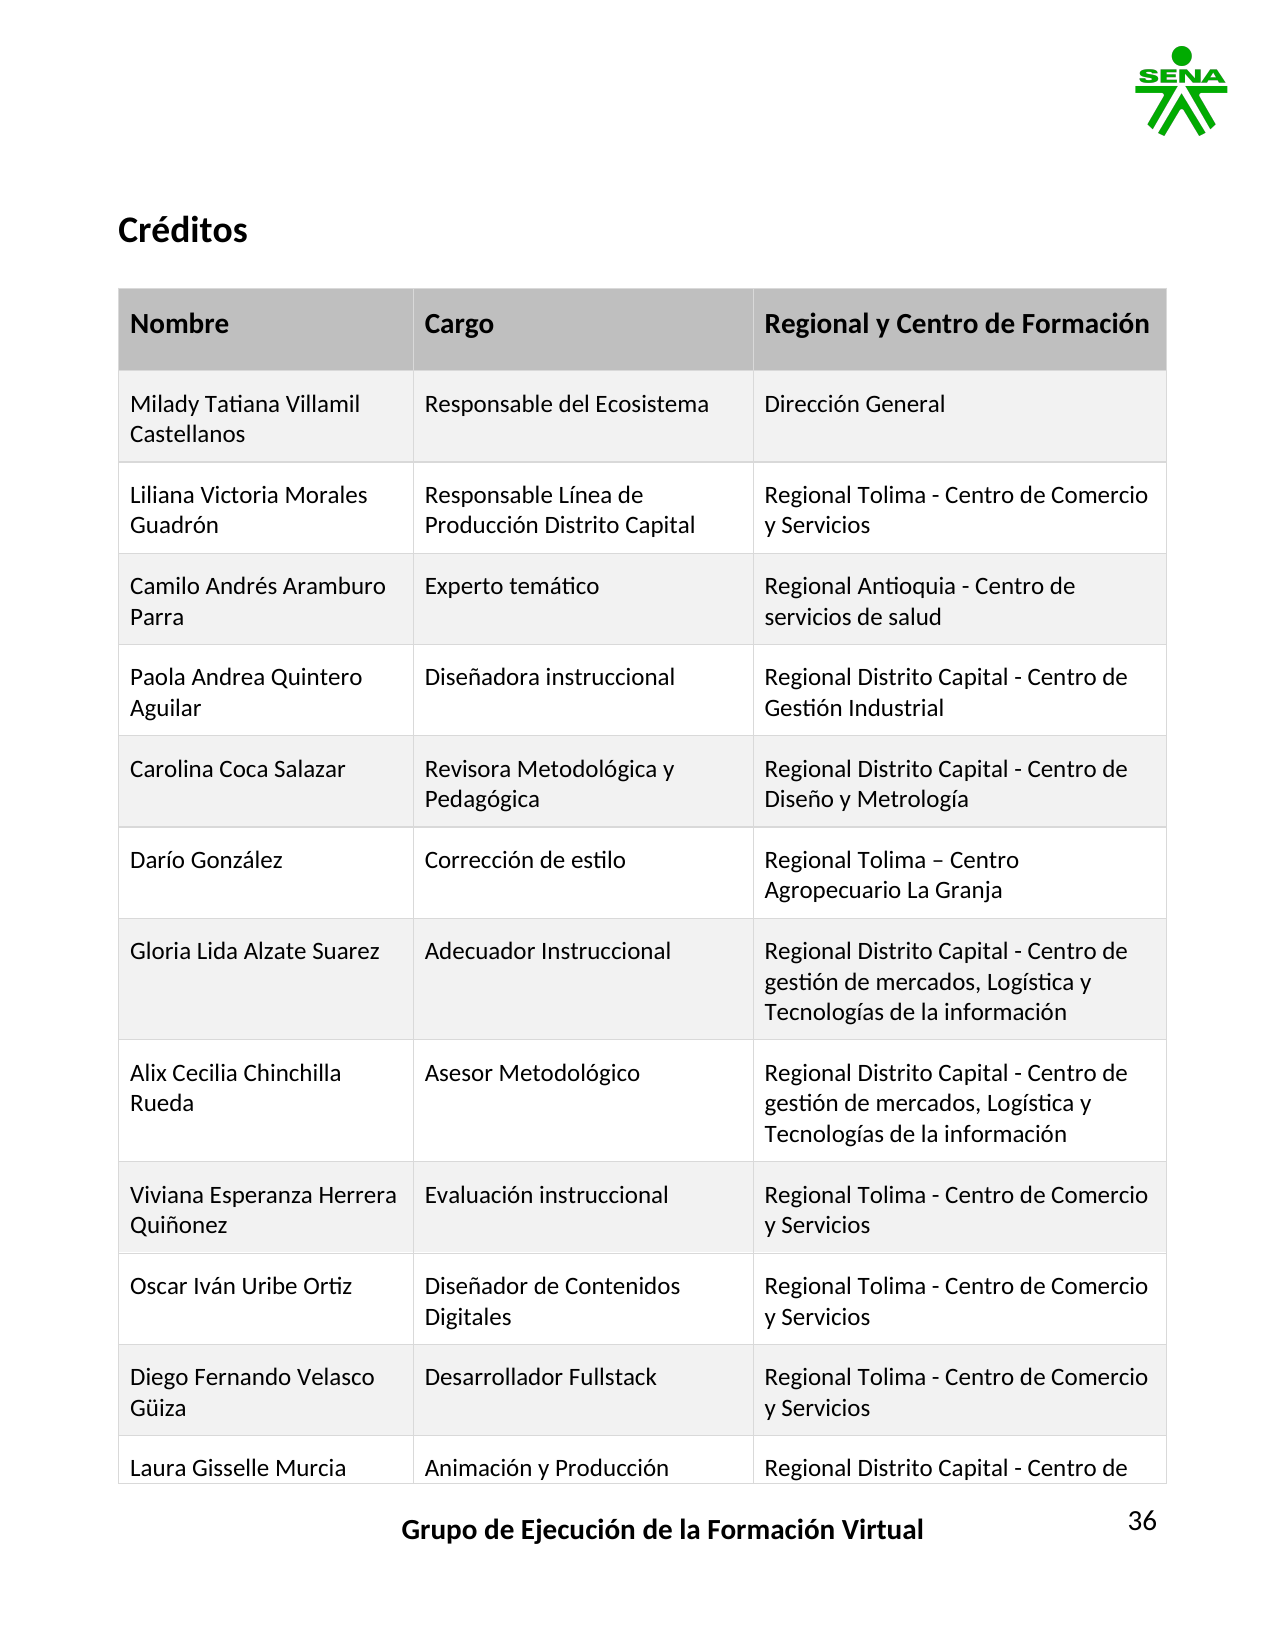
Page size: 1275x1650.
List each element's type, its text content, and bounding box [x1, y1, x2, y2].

table_cell Laura Gisselle Murcia Pardo [119, 1436, 413, 1483]
table_cell Corrección de estilo [414, 828, 753, 918]
table_cell Animación y Producción audiovisual [414, 1436, 753, 1483]
table_cell Diego Fernando Velasco Güiza [119, 1345, 413, 1435]
table_cell Regional Antioquia - Centro de servicios de salud [754, 554, 1166, 644]
table_header Nombre [119, 289, 413, 370]
table_cell Desarrollador Fullstack [414, 1345, 753, 1435]
table_header Regional y Centro de Formación [754, 289, 1166, 370]
table_cell Regional Distrito Capital - Centro de gestión de mercados, Logística y Tecnologías de la información [754, 1040, 1166, 1161]
table_cell Regional Distrito Capital - Centro de Gestión Industrial [754, 645, 1166, 735]
table_cell Regional Tolima - Centro de Comercio y Servicios [754, 1345, 1166, 1435]
table_cell Regional Distrito Capital - Centro de gestión de mercados, Logística y Tecnologías de la información [754, 1436, 1166, 1483]
table_header Cargo [414, 289, 753, 370]
table_cell Carolina Coca Salazar [119, 736, 413, 826]
table_cell Responsable Línea de Producción Distrito Capital [414, 463, 753, 553]
text Créditos [118, 206, 1157, 252]
table_cell Asesor Metodológico [414, 1040, 753, 1161]
table_cell Diseñador de Contenidos Digitales [414, 1254, 753, 1344]
picture [1135, 46, 1228, 136]
table_cell Adecuador Instruccional [414, 919, 753, 1039]
table_cell Liliana Victoria Morales Guadrón [119, 463, 413, 553]
table_cell Regional Distrito Capital - Centro de Diseño y Metrología [754, 736, 1166, 826]
table_cell Oscar Iván Uribe Ortiz [119, 1254, 413, 1344]
table_cell Dirección General [754, 371, 1166, 461]
table_cell Regional Tolima - Centro de Comercio y Servicios [754, 463, 1166, 553]
table_cell Regional Tolima – Centro Agropecuario La Granja [754, 828, 1166, 918]
table_cell Camilo Andrés Aramburo Parra [119, 554, 413, 644]
table_cell Diseñadora instruccional [414, 645, 753, 735]
table_cell Darío González [119, 828, 413, 918]
table_cell Revisora Metodológica y Pedagógica [414, 736, 753, 826]
table_cell Regional Tolima - Centro de Comercio y Servicios [754, 1254, 1166, 1344]
table_cell Experto temático [414, 554, 753, 644]
table_cell Paola Andrea Quintero Aguilar [119, 645, 413, 735]
table_cell Evaluación instruccional [414, 1162, 753, 1252]
table_cell Milady Tatiana Villamil Castellanos [119, 371, 413, 461]
table_cell Gloria Lida Alzate Suarez [119, 919, 413, 1039]
table_cell Alix Cecilia Chinchilla Rueda [119, 1040, 413, 1161]
table_cell Regional Tolima - Centro de Comercio y Servicios [754, 1162, 1166, 1252]
table_cell Viviana Esperanza Herrera Quiñonez [119, 1162, 413, 1252]
table_cell Responsable del Ecosistema [414, 371, 753, 461]
table_cell Regional Distrito Capital - Centro de gestión de mercados, Logística y Tecnologías de la información [754, 919, 1166, 1039]
